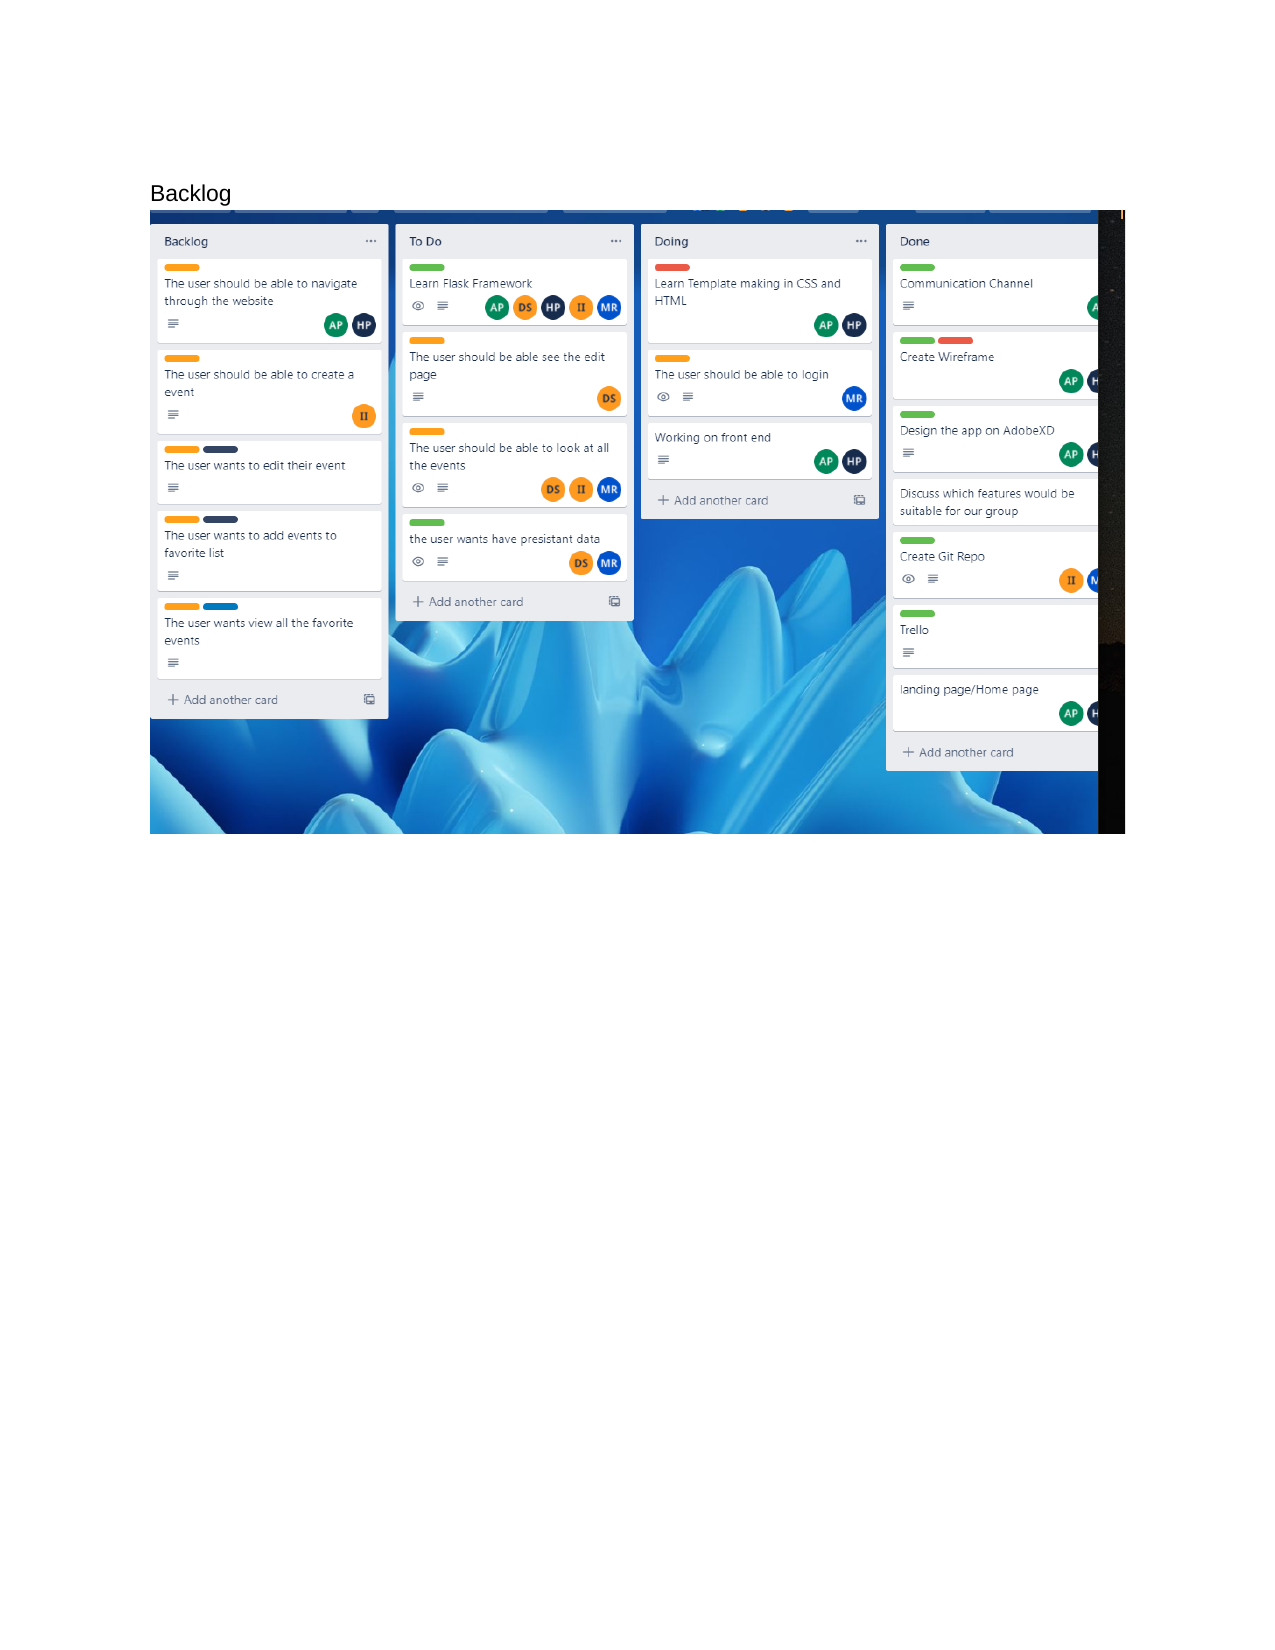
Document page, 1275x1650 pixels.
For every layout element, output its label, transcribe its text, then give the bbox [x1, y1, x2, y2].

picture [150, 210, 1125, 834]
text Backlog [150, 180, 1125, 207]
